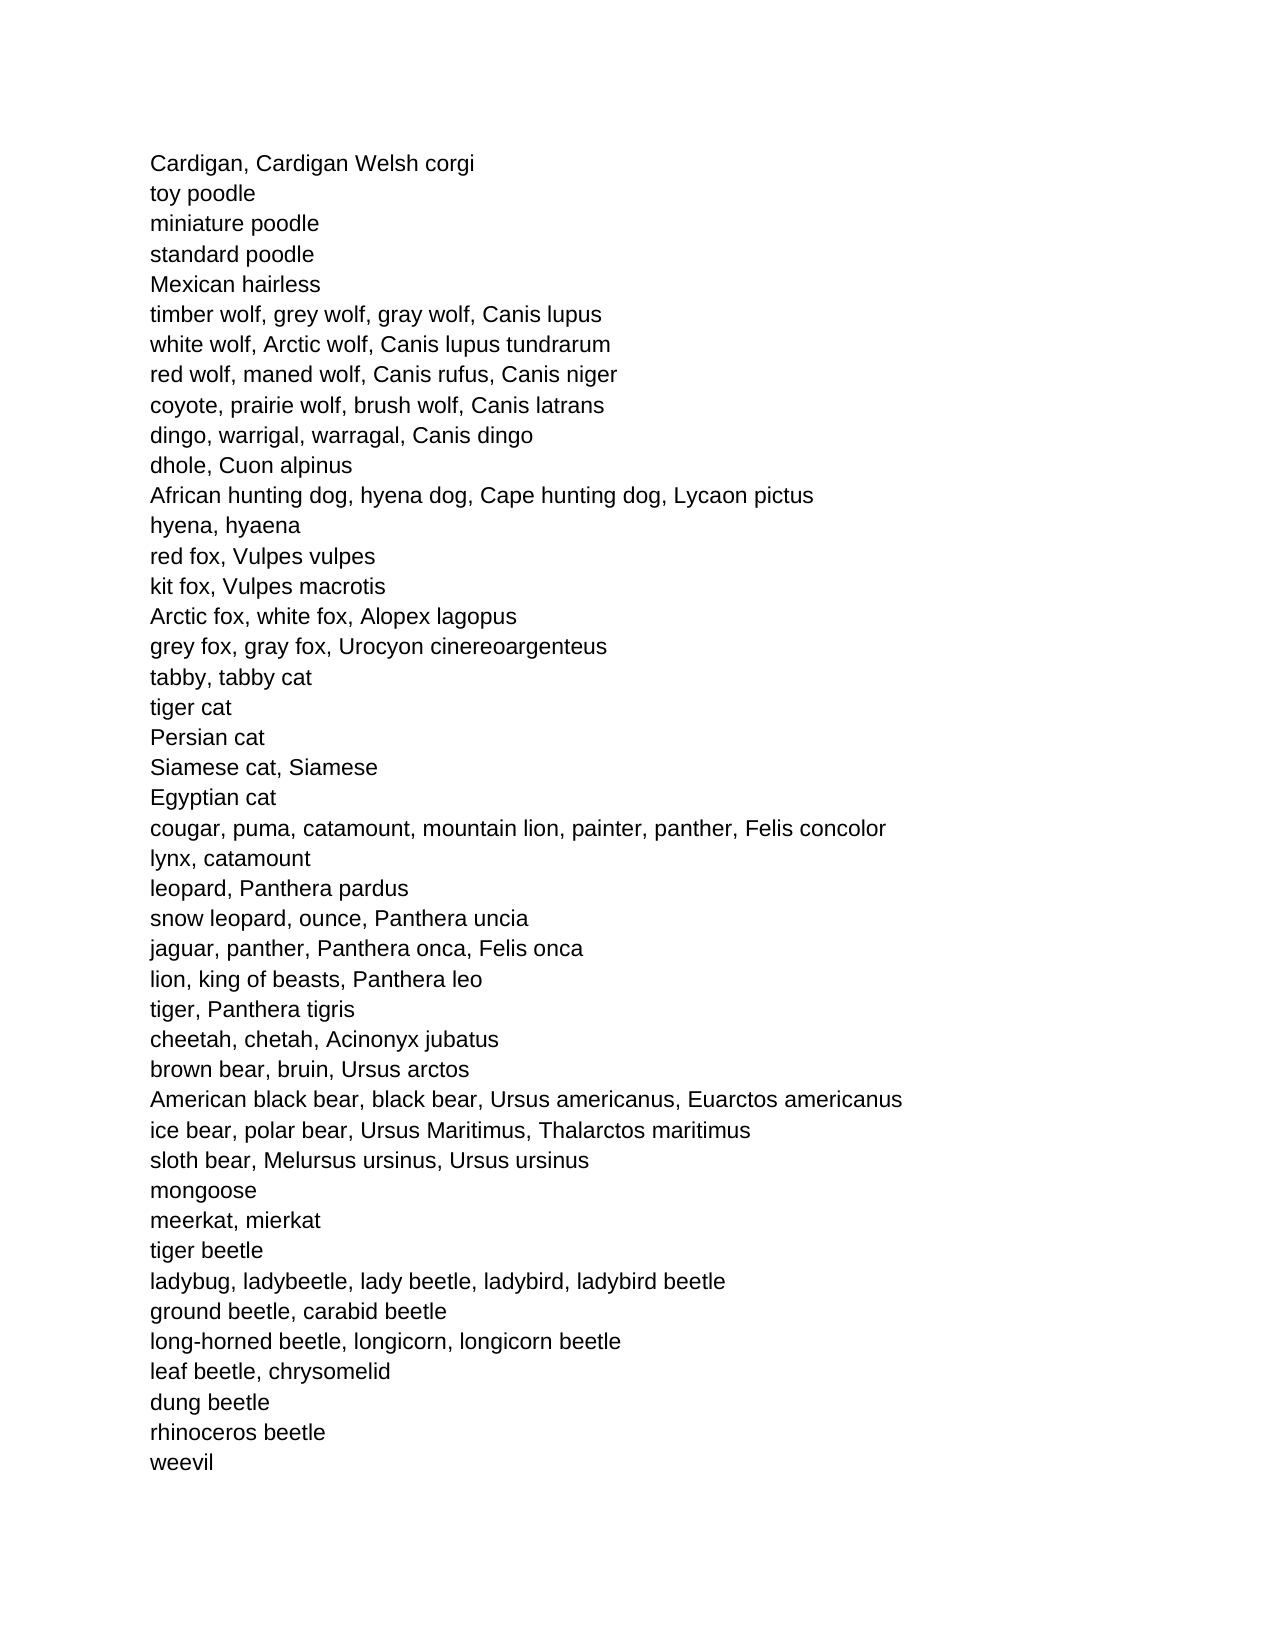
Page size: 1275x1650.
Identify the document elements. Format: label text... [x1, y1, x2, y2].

text standard poodle [150, 241, 1125, 267]
text cougar, puma, catamount, mountain lion, painter, panther, Felis concolor [150, 814, 1125, 841]
text ladybug, ladybeetle, lady beetle, ladybird, ladybird beetle [150, 1268, 1125, 1294]
text Arctic fox, white fox, Alopex lagopus [150, 603, 1125, 629]
text Cardigan, Cardigan Welsh corgi [150, 150, 1125, 176]
text Siamese cat, Siamese [150, 754, 1125, 781]
text dingo, warrigal, warragal, Canis dingo [150, 422, 1125, 448]
text lion, king of beasts, Panthera leo [150, 966, 1125, 992]
text lynx, catamount [150, 845, 1125, 871]
text red wolf, maned wolf, Canis rufus, Canis niger [150, 361, 1125, 388]
text leaf beetle, chrysomelid [150, 1358, 1125, 1385]
text tiger beetle [150, 1237, 1125, 1264]
text cheetah, chetah, Acinonyx jubatus [150, 1026, 1125, 1052]
text American black bear, black bear, Ursus americanus, Euarctos americanus [150, 1086, 1125, 1113]
text ground beetle, carabid beetle [150, 1298, 1125, 1324]
text weevil [150, 1449, 1125, 1475]
text white wolf, Arctic wolf, Canis lupus tundrarum [150, 331, 1125, 358]
text sloth bear, Melursus ursinus, Ursus ursinus [150, 1147, 1125, 1173]
text mongoose [150, 1177, 1125, 1203]
text dhole, Cuon alpinus [150, 452, 1125, 478]
text jaguar, panther, Panthera onca, Felis onca [150, 935, 1125, 962]
text brown bear, bruin, Ursus arctos [150, 1056, 1125, 1083]
text leopard, Panthera pardus [150, 875, 1125, 901]
text coyote, prairie wolf, brush wolf, Canis latrans [150, 392, 1125, 418]
text Mexican hairless [150, 271, 1125, 297]
text rhinoceros beetle [150, 1419, 1125, 1445]
text tabby, tabby cat [150, 663, 1125, 690]
text toy poodle [150, 180, 1125, 207]
text Persian cat [150, 724, 1125, 750]
text hyena, hyaena [150, 512, 1125, 539]
text tiger cat [150, 694, 1125, 720]
text Egyptian cat [150, 784, 1125, 811]
text African hunting dog, hyena dog, Cape hunting dog, Lycaon pictus [150, 482, 1125, 509]
text meerkat, mierkat [150, 1207, 1125, 1234]
text red fox, Vulpes vulpes [150, 543, 1125, 569]
text timber wolf, grey wolf, gray wolf, Canis lupus [150, 301, 1125, 327]
text dung beetle [150, 1388, 1125, 1415]
text kit fox, Vulpes macrotis [150, 573, 1125, 599]
text tiger, Panthera tigris [150, 996, 1125, 1022]
text long-horned beetle, longicorn, longicorn beetle [150, 1328, 1125, 1354]
text ice bear, polar bear, Ursus Maritimus, Thalarctos maritimus [150, 1117, 1125, 1143]
text grey fox, gray fox, Urocyon cinereoargenteus [150, 633, 1125, 660]
text miniature poodle [150, 210, 1125, 237]
text snow leopard, ounce, Panthera uncia [150, 905, 1125, 932]
